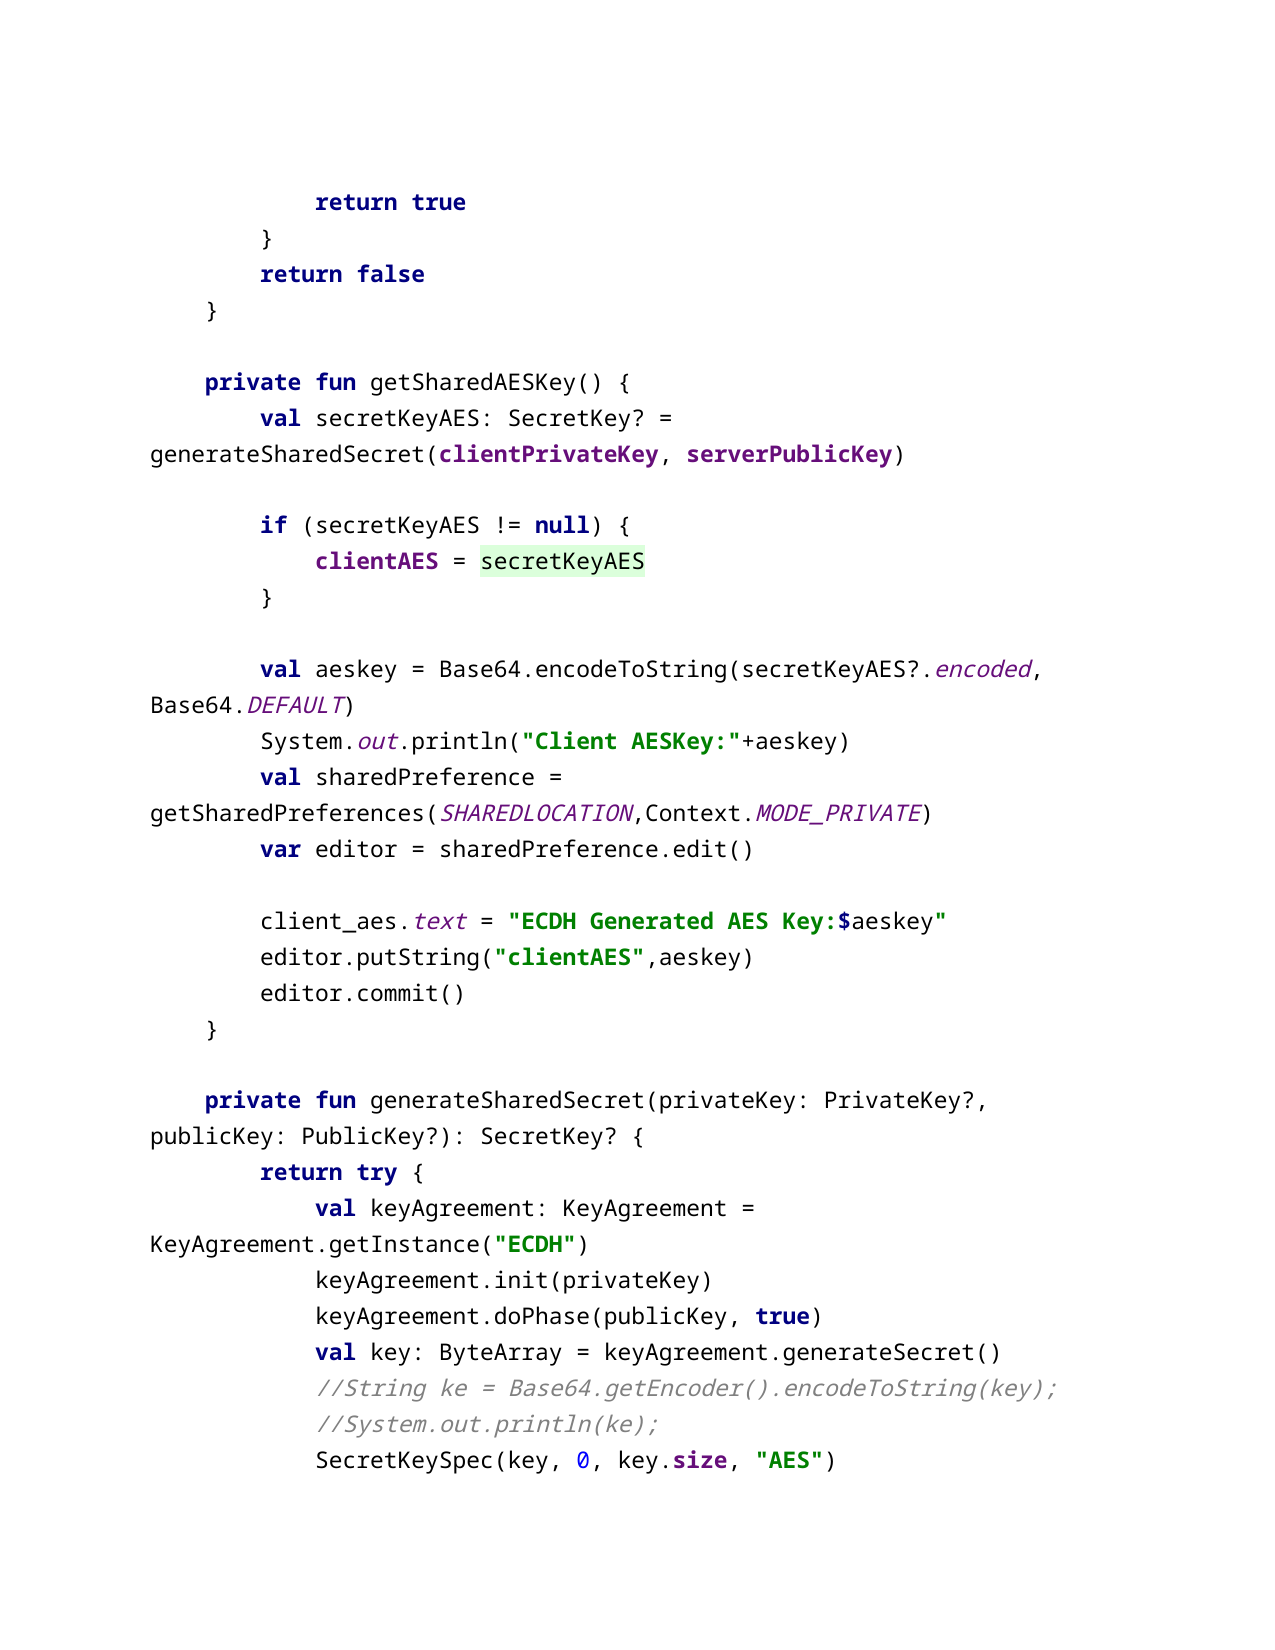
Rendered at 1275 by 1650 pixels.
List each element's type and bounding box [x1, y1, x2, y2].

text [150, 150, 1125, 1475]
